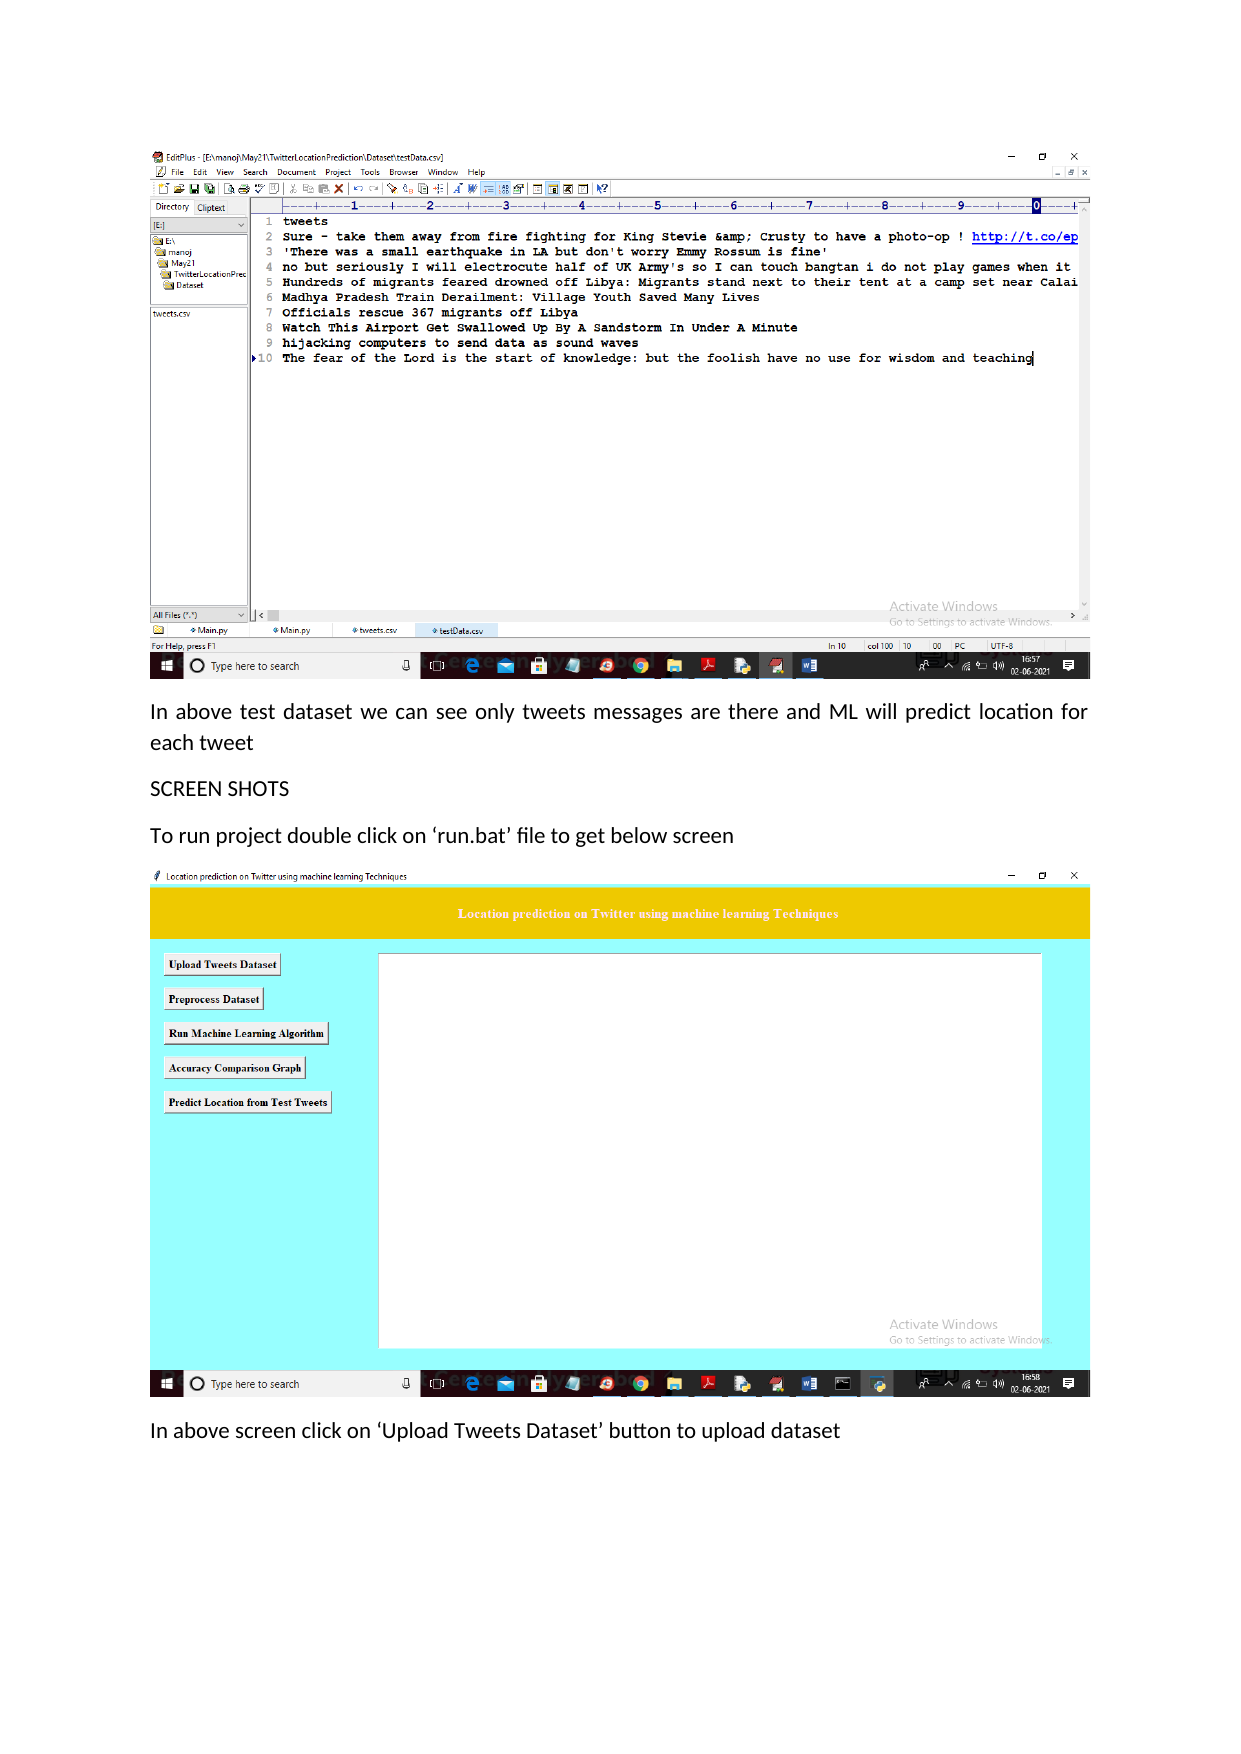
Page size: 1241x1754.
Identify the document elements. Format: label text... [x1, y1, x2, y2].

text To run project double click on ‘run.bat’ file to get below screen [150, 821, 1090, 849]
text In above test dataset we can see only tweets messages are there and ML will predict location for each tweet [150, 697, 1090, 756]
picture [150, 868, 1091, 1397]
text SCREEN SHOTS [150, 774, 1090, 803]
text In above screen click on ‘Upload Tweets Dataset’ button to upload dataset [150, 1416, 1090, 1444]
picture [150, 150, 1091, 679]
